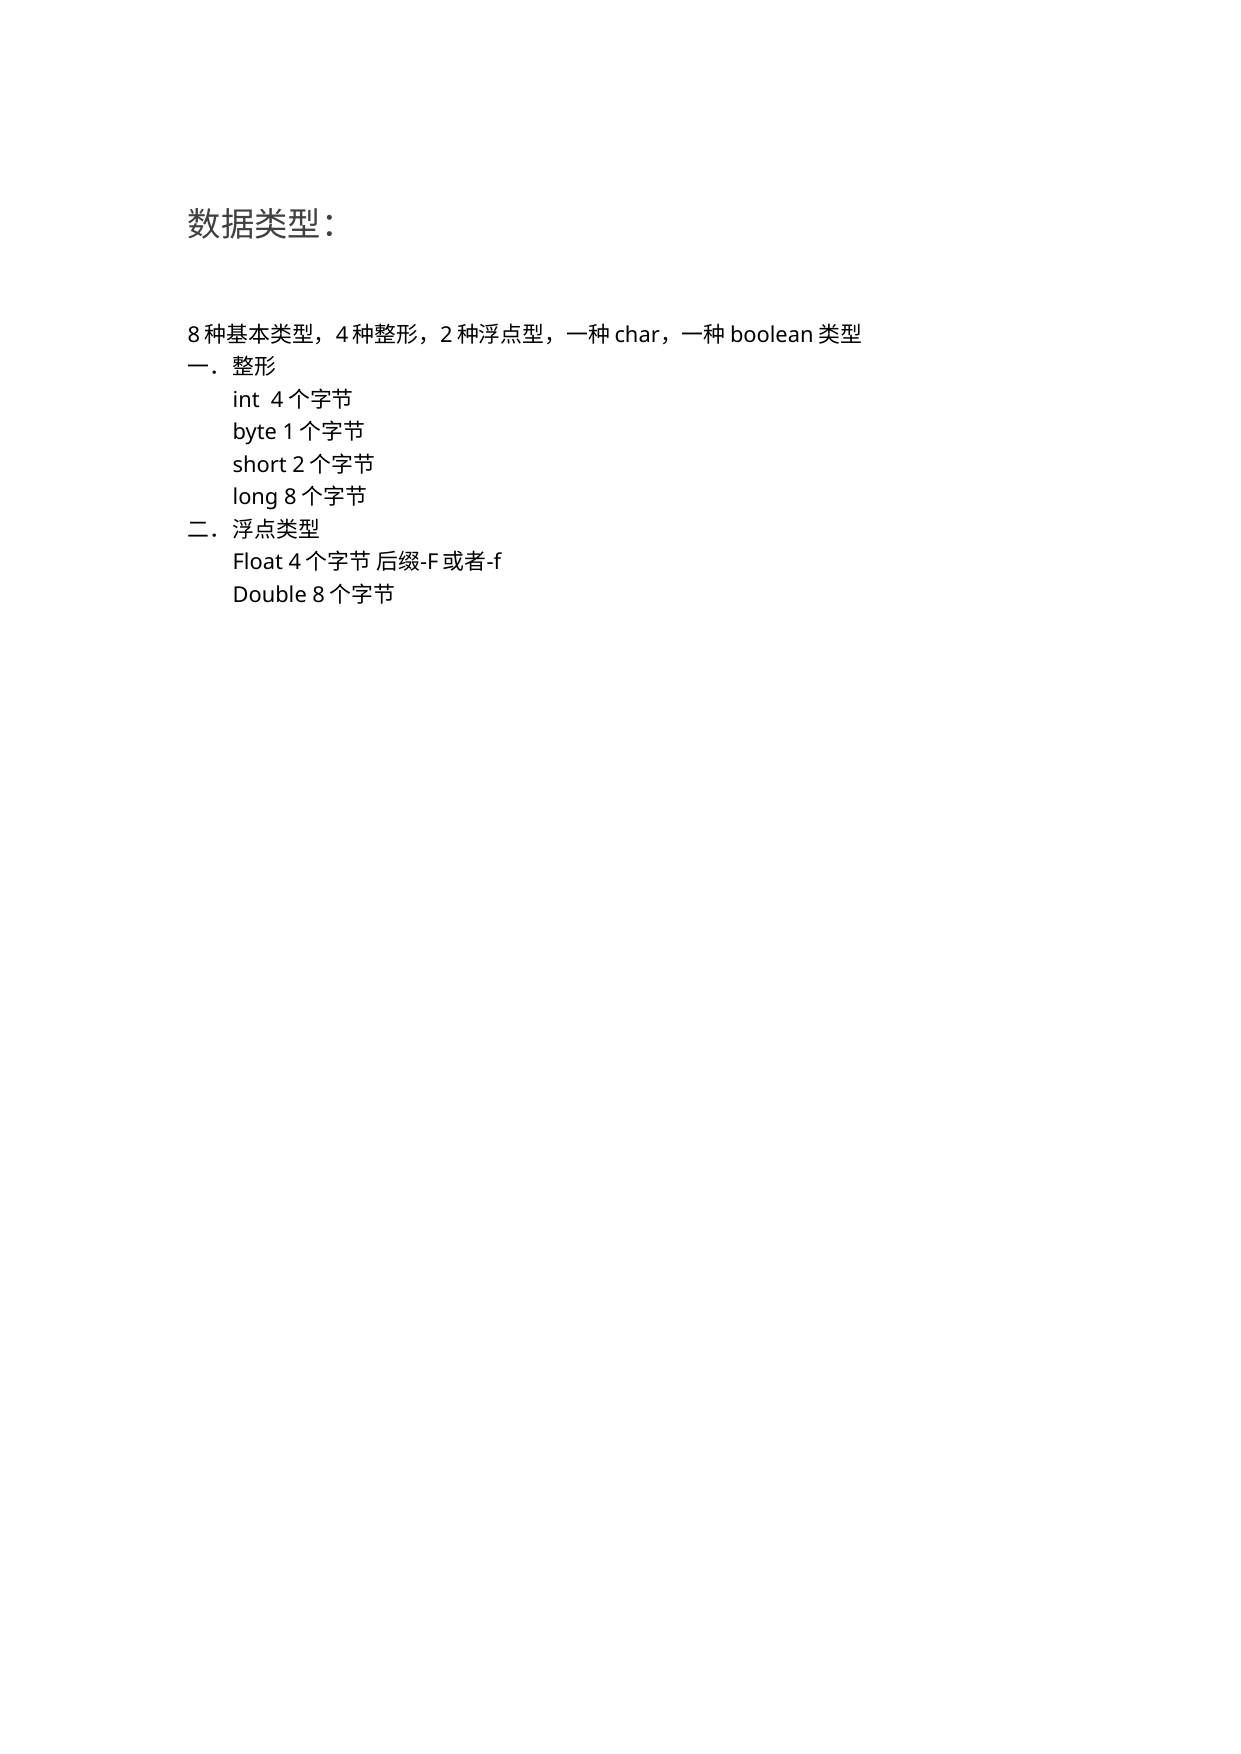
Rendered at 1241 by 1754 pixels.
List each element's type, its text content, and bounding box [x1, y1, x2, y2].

list long 8个字节 [232, 479, 1053, 511]
subtitle 数据类型： [187, 189, 1053, 254]
list Double 8个字节 [232, 576, 1053, 609]
list 浮点类型 [187, 511, 1053, 544]
text 8种基本类型，4种整形，2种浮点型，一种char，一种boolean类型 [187, 316, 1053, 349]
list 整形 [187, 349, 1053, 381]
list Float 4个字节 后缀-F或者-f [232, 544, 1053, 576]
list short 2个字节 [232, 446, 1053, 479]
list byte 1个字节 [232, 414, 1053, 446]
list int 4个字节 [232, 381, 1053, 414]
